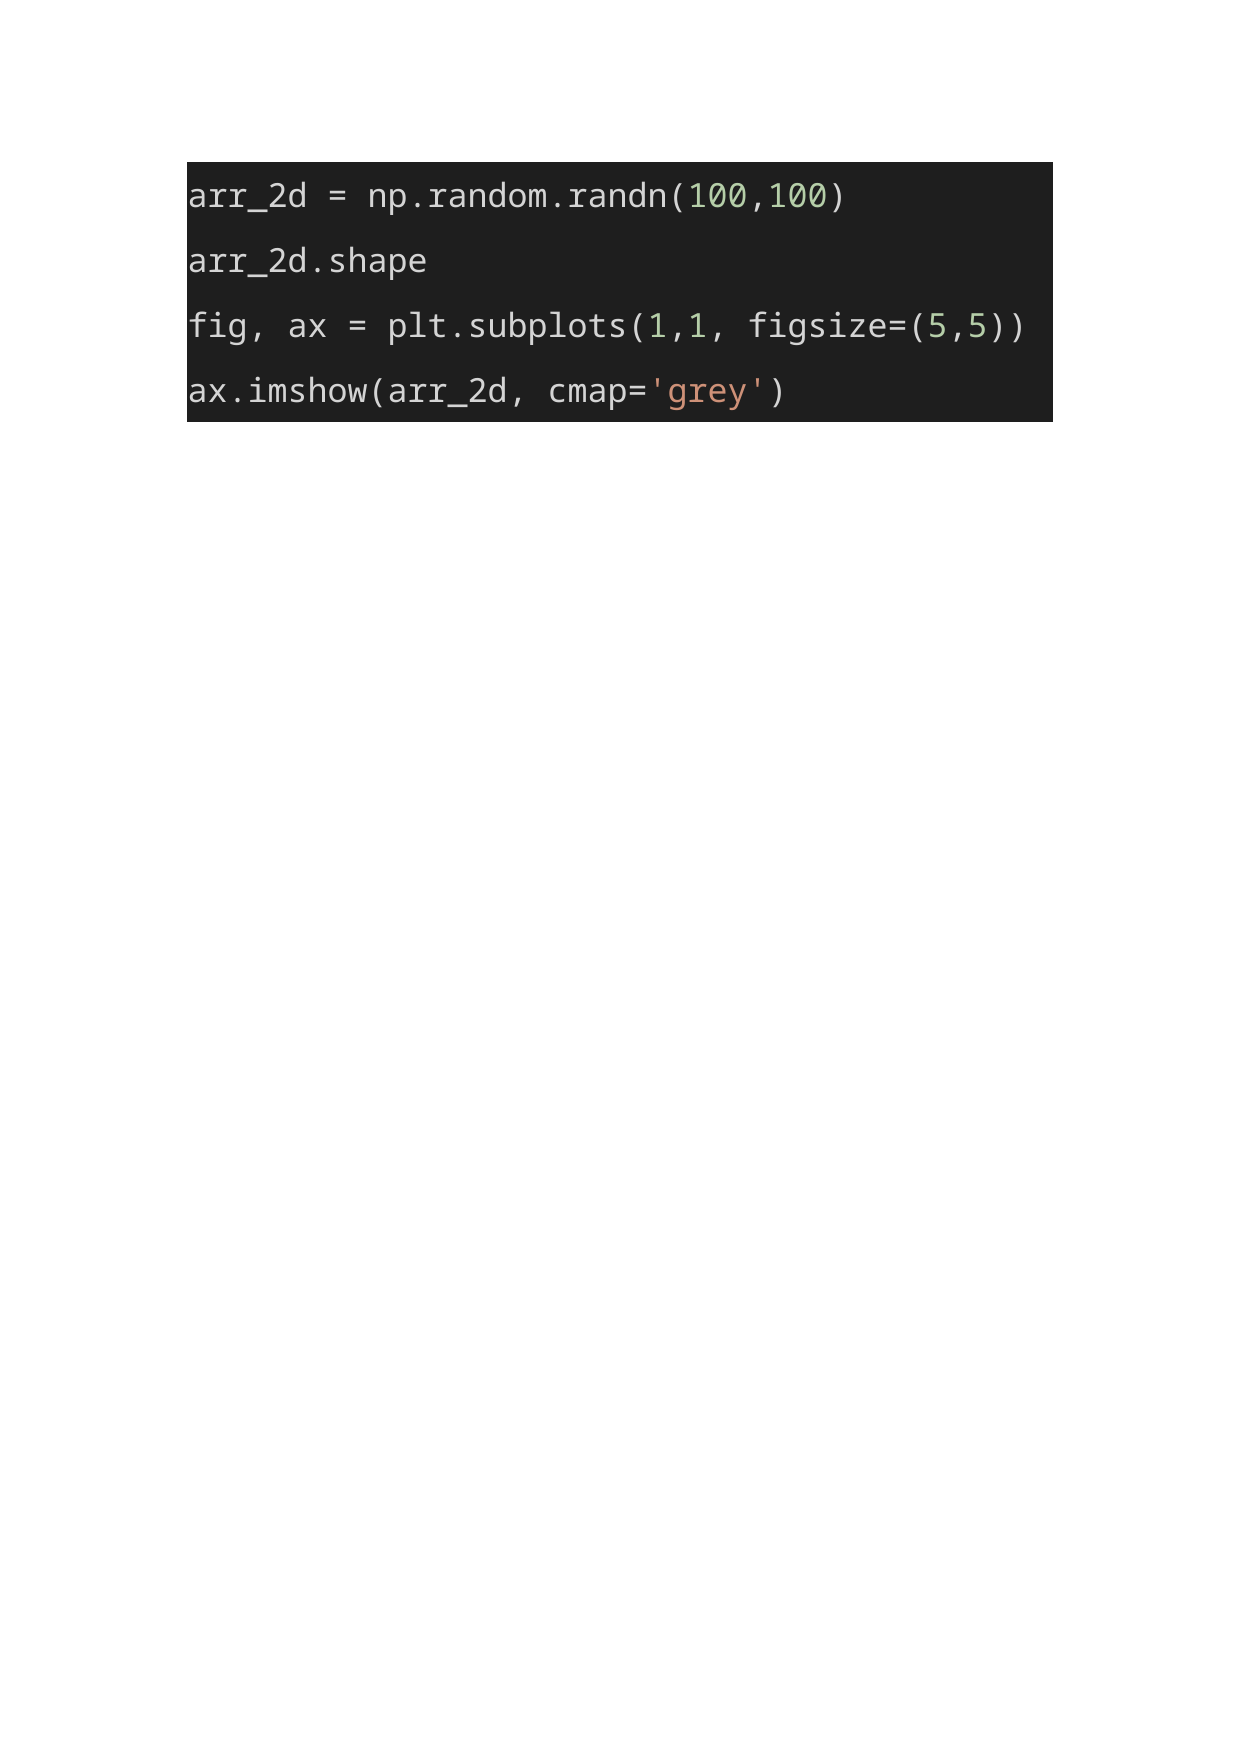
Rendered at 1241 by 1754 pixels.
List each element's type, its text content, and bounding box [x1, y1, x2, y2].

text fig, ax = plt.subplots(1,1, figsize=(5,5)) [187, 292, 1053, 357]
text arr_2d = np.random.randn(100,100) [187, 162, 1053, 227]
text arr_2d.shape [187, 227, 1053, 292]
text ax.imshow(arr_2d, cmap='grey') [187, 357, 1053, 422]
